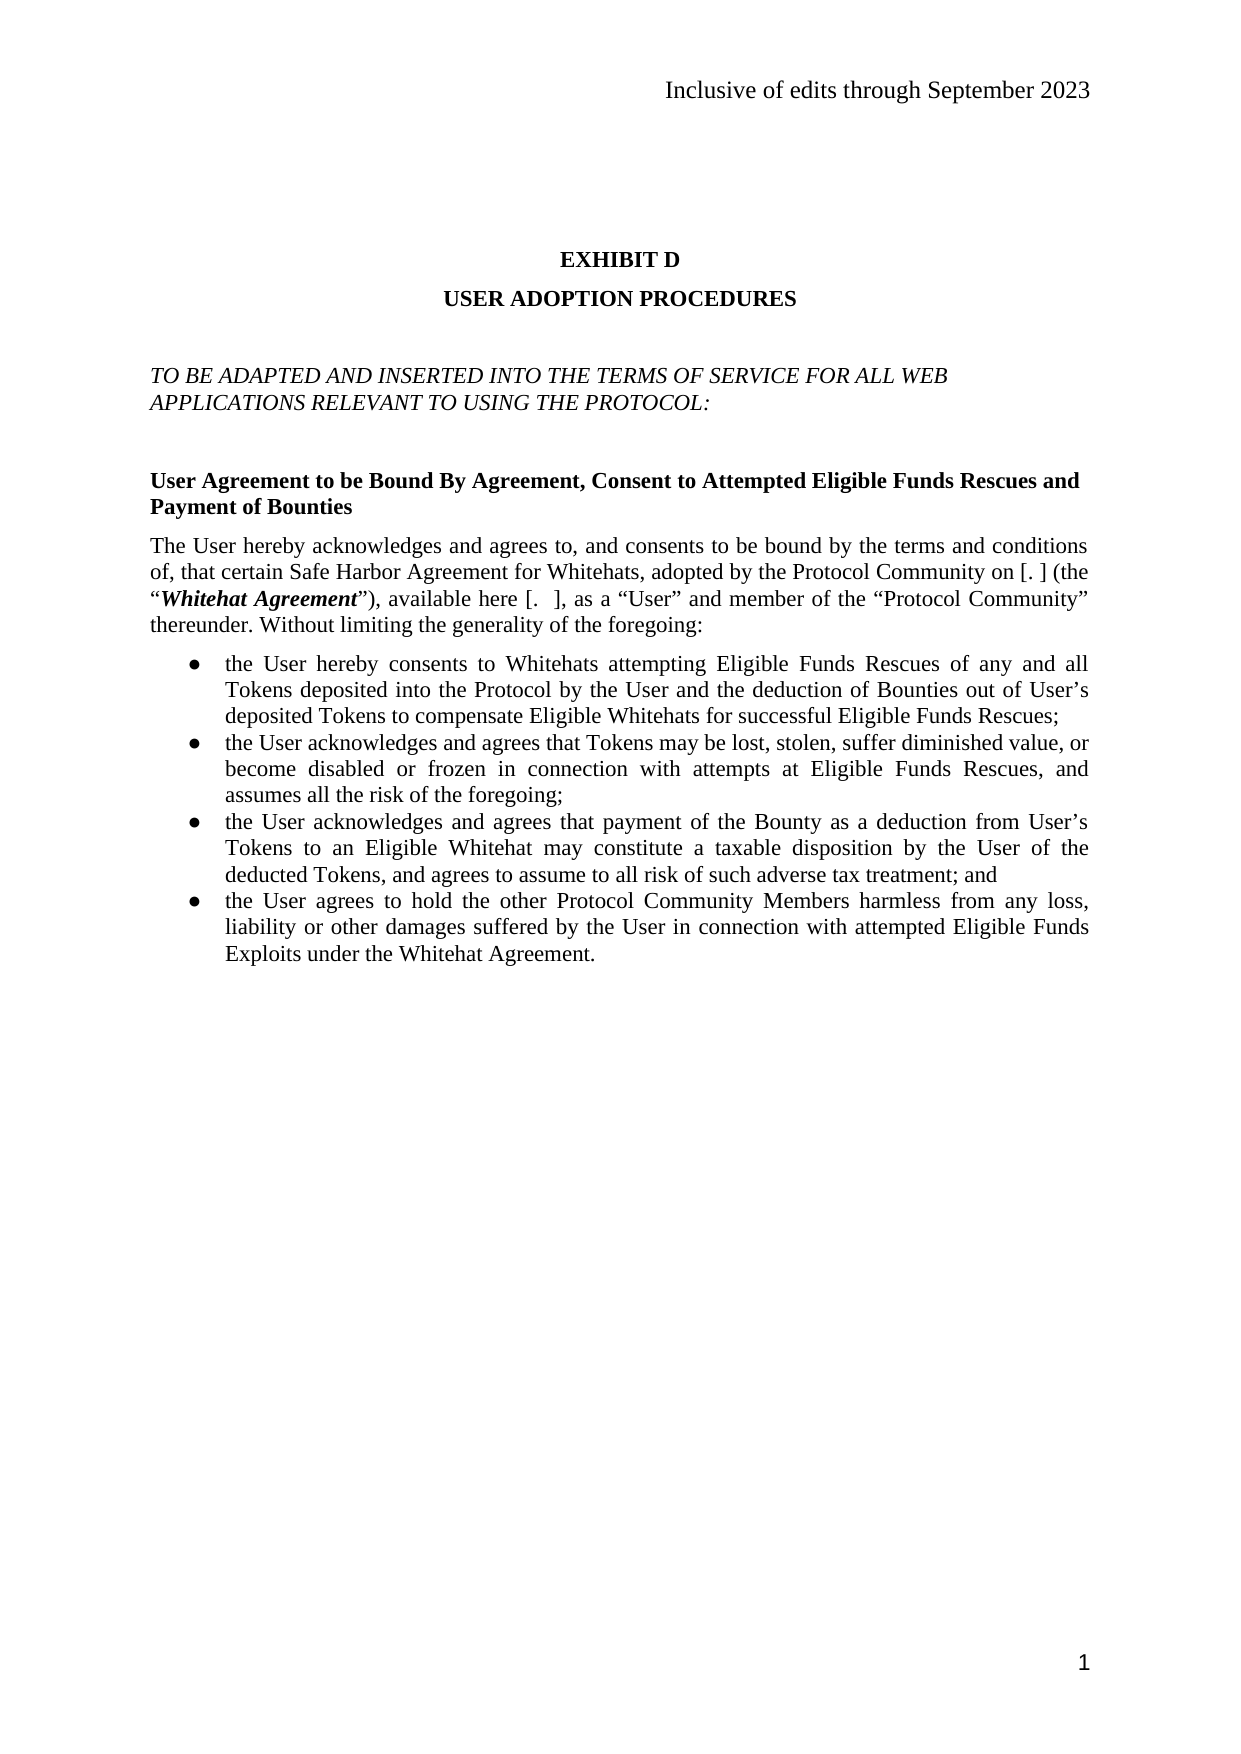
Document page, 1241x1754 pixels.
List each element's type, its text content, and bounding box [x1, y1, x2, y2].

text TO BE ADAPTED AND INSERTED INTO THE TERMS OF SERVICE FOR ALL WEB APPLICATIONS RELEVANT TO USING THE PROTOCOL: [150, 363, 1090, 415]
text ● the User acknowledges and agrees that payment of the Bounty as a deduction from User’s Tokens to an Eligible Whitehat may constitute a taxable disposition by the User of the deducted Tokens, and agrees to assume to all risk of such adverse tax treatment; and [187, 808, 1090, 887]
text ● the User acknowledges and agrees that Tokens may be lost, stolen, suffer diminished value, or become disabled or frozen in connection with attempts at Eligible Funds Rescues, and assumes all the risk of the foregoing; [187, 729, 1090, 808]
text EXHIBIT D [150, 246, 1090, 272]
text ● the User agrees to hold the other Protocol Community Members harmless from any loss, liability or other damages suffered by the User in connection with attempted Eligible Funds Exploits under the Whitehat Agreement. [187, 887, 1090, 966]
text User Agreement to be Bound By Agreement, Consent to Attempted Eligible Funds Rescues and Payment of Bounties [150, 467, 1090, 519]
text The User hereby acknowledges and agrees to, and consents to be bound by the terms and conditions of, that certain Safe Harbor Agreement for Whitehats, adopted by the Protocol Community on [. ] (the “Whitehat Agreement”), available here [. ], as a “User” and member of the “Protocol Community” thereunder. Without limiting the generality of the foregoing: [150, 532, 1090, 637]
text USER ADOPTION PROCEDURES [150, 285, 1090, 311]
text ● the User hereby consents to Whitehats attempting Eligible Funds Rescues of any and all Tokens deposited into the Protocol by the User and the deduction of Bounties out of User’s deposited Tokens to compensate Eligible Whitehats for successful Eligible Funds Rescues; [187, 650, 1090, 729]
